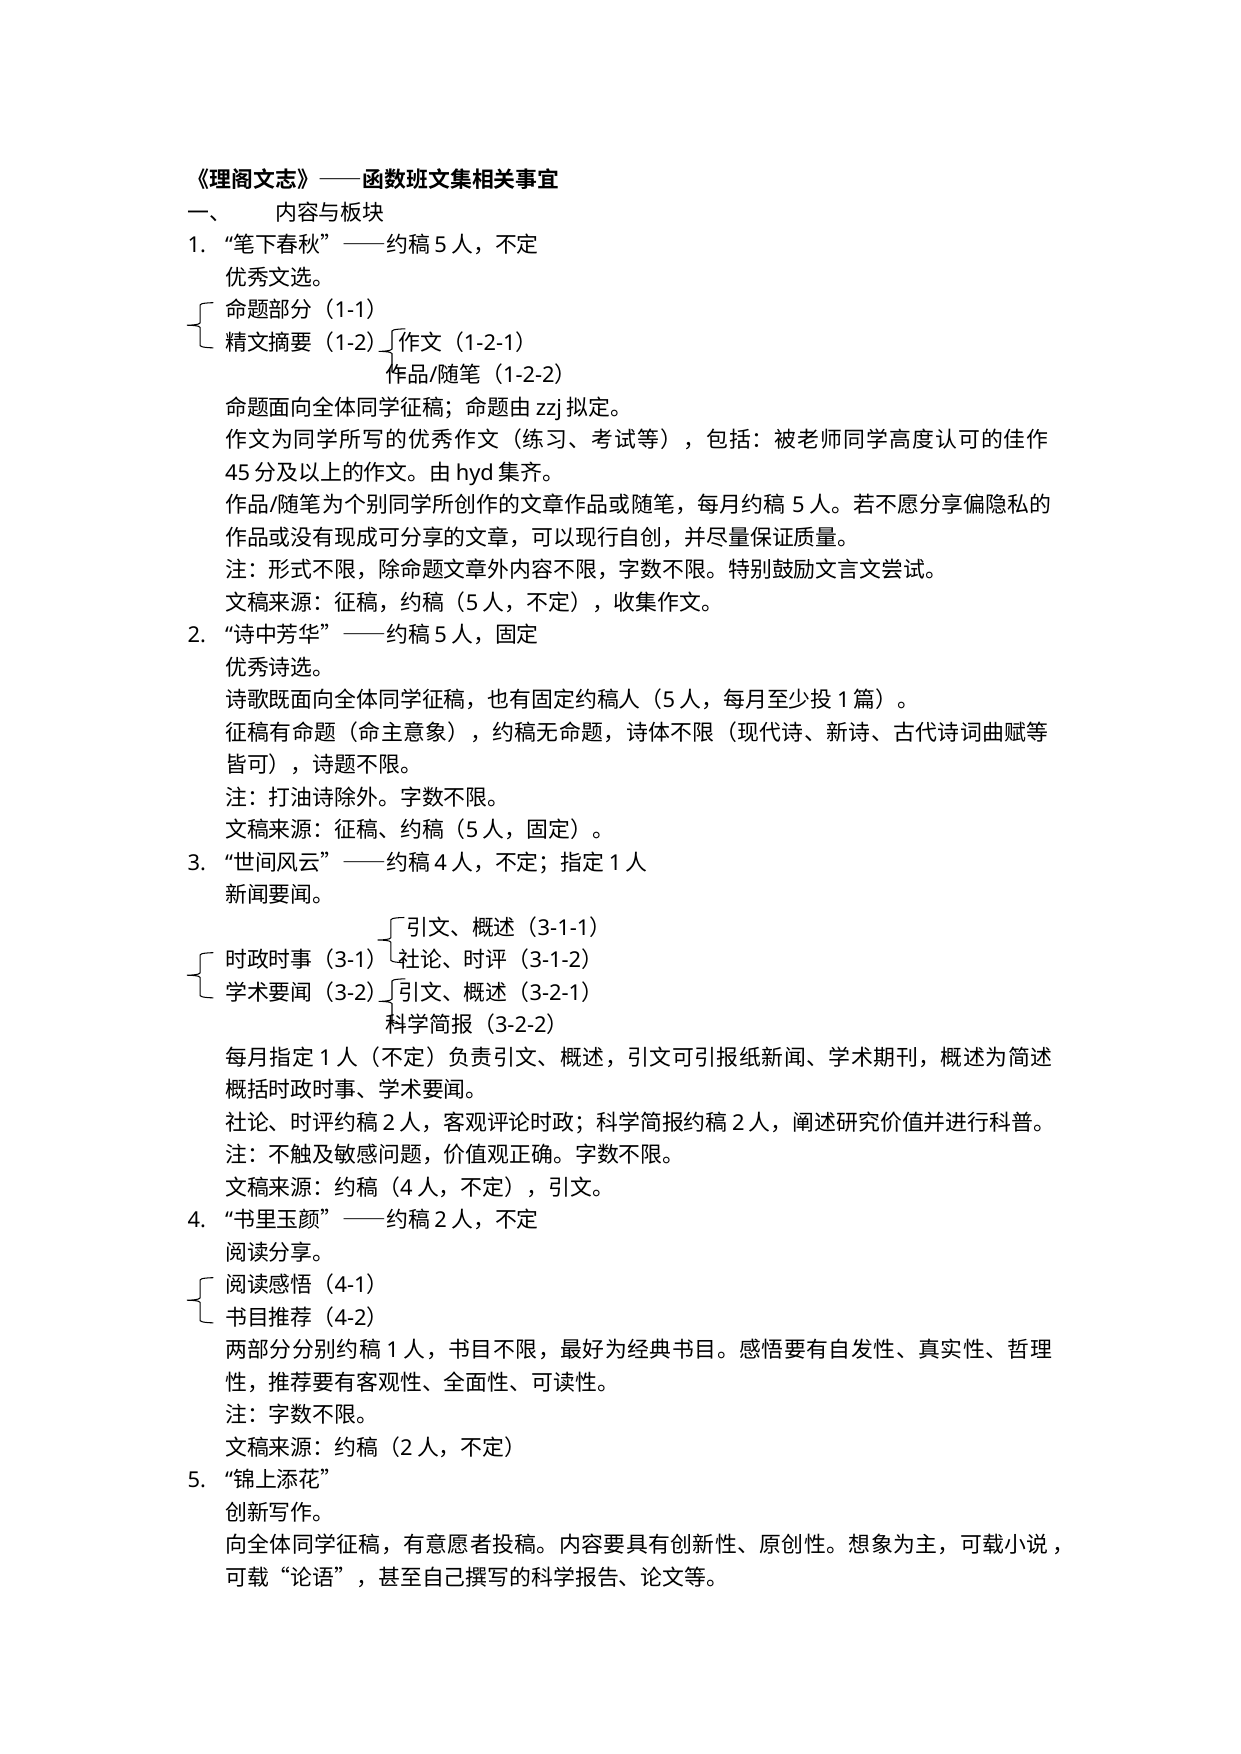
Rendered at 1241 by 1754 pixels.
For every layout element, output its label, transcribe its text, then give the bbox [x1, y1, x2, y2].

list 文稿来源：征稿，约稿（5人，不定），收集作文。 [225, 584, 1053, 617]
list 精文摘要（1-2） 作文（1-2-1） [225, 324, 1053, 357]
list 作品/随笔（1-2-2） [225, 357, 1053, 389]
list 征稿有命题（命主意象），约稿无命题，诗体不限（现代诗、新诗、古代诗词曲赋等皆可），诗题不限。 [225, 714, 1053, 779]
list 两部分分别约稿1人，书目不限，最好为经典书目。感悟要有自发性、真实性、哲理性，推荐要有客观性、全面性、可读性。 [225, 1332, 1053, 1397]
list “笔下春秋”——约稿5人，不定 [187, 227, 1053, 259]
list 注：打油诗除外。字数不限。 [225, 779, 1053, 812]
list 优秀文选。 [225, 259, 1053, 292]
list 文稿来源：征稿、约稿（5人，固定）。 [225, 812, 1053, 844]
list 阅读分享。 [225, 1234, 1053, 1267]
list 向全体同学征稿，有意愿者投稿。内容要具有创新性、原创性。想象为主，可载小说，可载“论语”，甚至自己撰写的科学报告、论文等。 [225, 1527, 1053, 1592]
list “锦上添花” [187, 1462, 1053, 1494]
list 引文、概述（3-1-1） [406, 909, 1053, 942]
list 时政时事（3-1） 社论、时评（3-1-2） [225, 942, 1053, 974]
list 文稿来源：约稿（4人，不定），引文。 [225, 1169, 1053, 1202]
list 内容与板块 [187, 194, 1053, 227]
list 诗歌既面向全体同学征稿，也有固定约稿人（5人，每月至少投1篇）。 [225, 682, 1053, 714]
list 注：不触及敏感问题，价值观正确。字数不限。 [225, 1137, 1053, 1169]
list 社论、时评约稿2人，客观评论时政；科学简报约稿2人，阐述研究价值并进行科普。 [225, 1104, 1053, 1137]
list 创新写作。 [225, 1494, 1053, 1527]
text 《理阁文志》——函数班文集相关事宜 [187, 162, 1053, 194]
list 每月指定1人（不定）负责引文、概述，引文可引报纸新闻、学术期刊，概述为简述概括时政时事、学术要闻。 [225, 1039, 1053, 1104]
list “诗中芳华”——约稿5人，固定 [187, 617, 1053, 649]
list 新闻要闻。 [225, 877, 1053, 909]
list 注：形式不限，除命题文章外内容不限，字数不限。特别鼓励文言文尝试。 [225, 552, 1053, 584]
list 书目推荐（4-2） [225, 1299, 1053, 1332]
list 作品/随笔为个别同学所创作的文章作品或随笔，每月约稿5人。若不愿分享偏隐私的作品或没有现成可分享的文章，可以现行自创，并尽量保证质量。 [225, 487, 1053, 552]
list “书里玉颜”——约稿2人，不定 [187, 1202, 1053, 1234]
list 注：字数不限。 [225, 1397, 1053, 1429]
list 文稿来源：约稿（2人，不定） [225, 1429, 1053, 1462]
list 命题面向全体同学征稿；命题由zzj拟定。 [225, 389, 1053, 422]
list 命题部分（1-1） [225, 292, 1053, 324]
list 阅读感悟（4-1） [225, 1267, 1053, 1299]
list 作文为同学所写的优秀作文（练习、考试等），包括：被老师同学高度认可的佳作，45分及以上的作文。由hyd集齐。 [225, 422, 1053, 487]
list 科学简报（3-2-2） [225, 1007, 1053, 1039]
list 学术要闻（3-2） 引文、概述（3-2-1） [225, 974, 1053, 1007]
list “世间风云”——约稿4人，不定；指定1人 [187, 844, 1053, 877]
list 优秀诗选。 [225, 649, 1053, 682]
